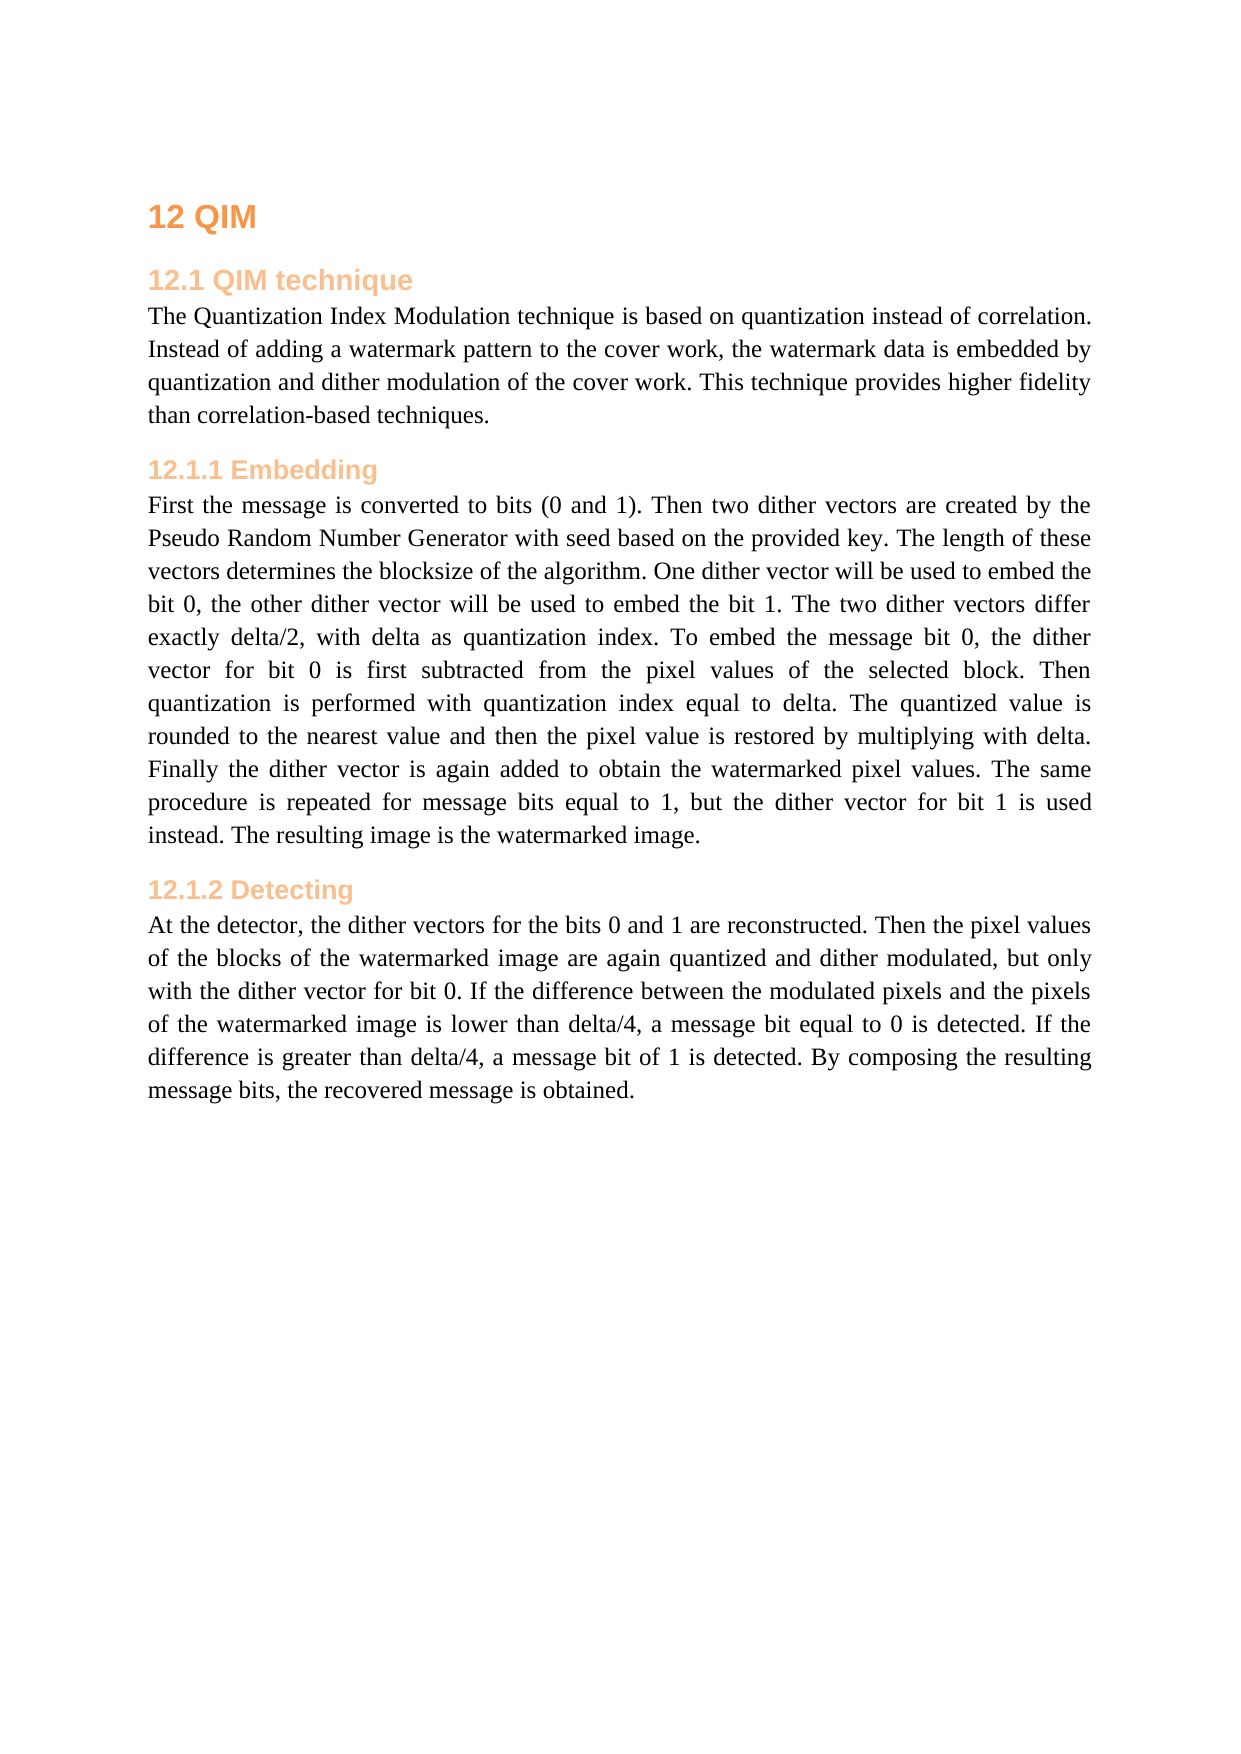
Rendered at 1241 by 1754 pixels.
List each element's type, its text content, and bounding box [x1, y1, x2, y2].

text At the detector, the dither vectors for the bits 0 and 1 are reconstructed. Then the pixel values of the blocks of the watermarked image are again quantized and dither modulated, but only with the dither vector for bit 0. If the difference between the modulated pixels and the pixels of the watermarked image is lower than delta/4, a message bit equal to 0 is detected. If the difference is greater than delta/4, a message bit of 1 is detected. By composing the resulting message bits, the recovered message is obtained. [148, 910, 1093, 1104]
subtitle 12.1.1 Embedding [148, 454, 1093, 485]
text The Quantization Index Modulation technique is based on quantization instead of correlation. Instead of adding a watermark pattern to the cover work, the watermark data is embedded by quantization and dither modulation of the cover work. This technique provides higher fidelity than correlation-based techniques. [148, 301, 1093, 429]
subtitle 12 QIM [148, 198, 1093, 236]
subtitle 12.1.2 Detecting [148, 874, 1093, 905]
text First the message is converted to bits (0 and 1). Then two dither vectors are created by the Pseudo Random Number Generator with seed based on the provided key. The length of these vectors determines the blocksize of the algorithm. One dither vector will be used to embed the bit 0, the other dither vector will be used to embed the bit 1. The two dither vectors differ exactly delta/2, with delta as quantization index. To embed the message bit 0, the dither vector for bit 0 is first subtracted from the pixel values of the selected block. Then quantization is performed with quantization index equal to delta. The quantized value is rounded to the nearest value and then the pixel value is restored by multiplying with delta. Finally the dither vector is again added to obtain the watermarked pixel values. The same procedure is repeated for message bits equal to 1, but the dither vector for bit 1 is used instead. The resulting image is the watermarked image. [148, 490, 1093, 849]
subtitle 12.1 QIM technique [148, 263, 1093, 296]
